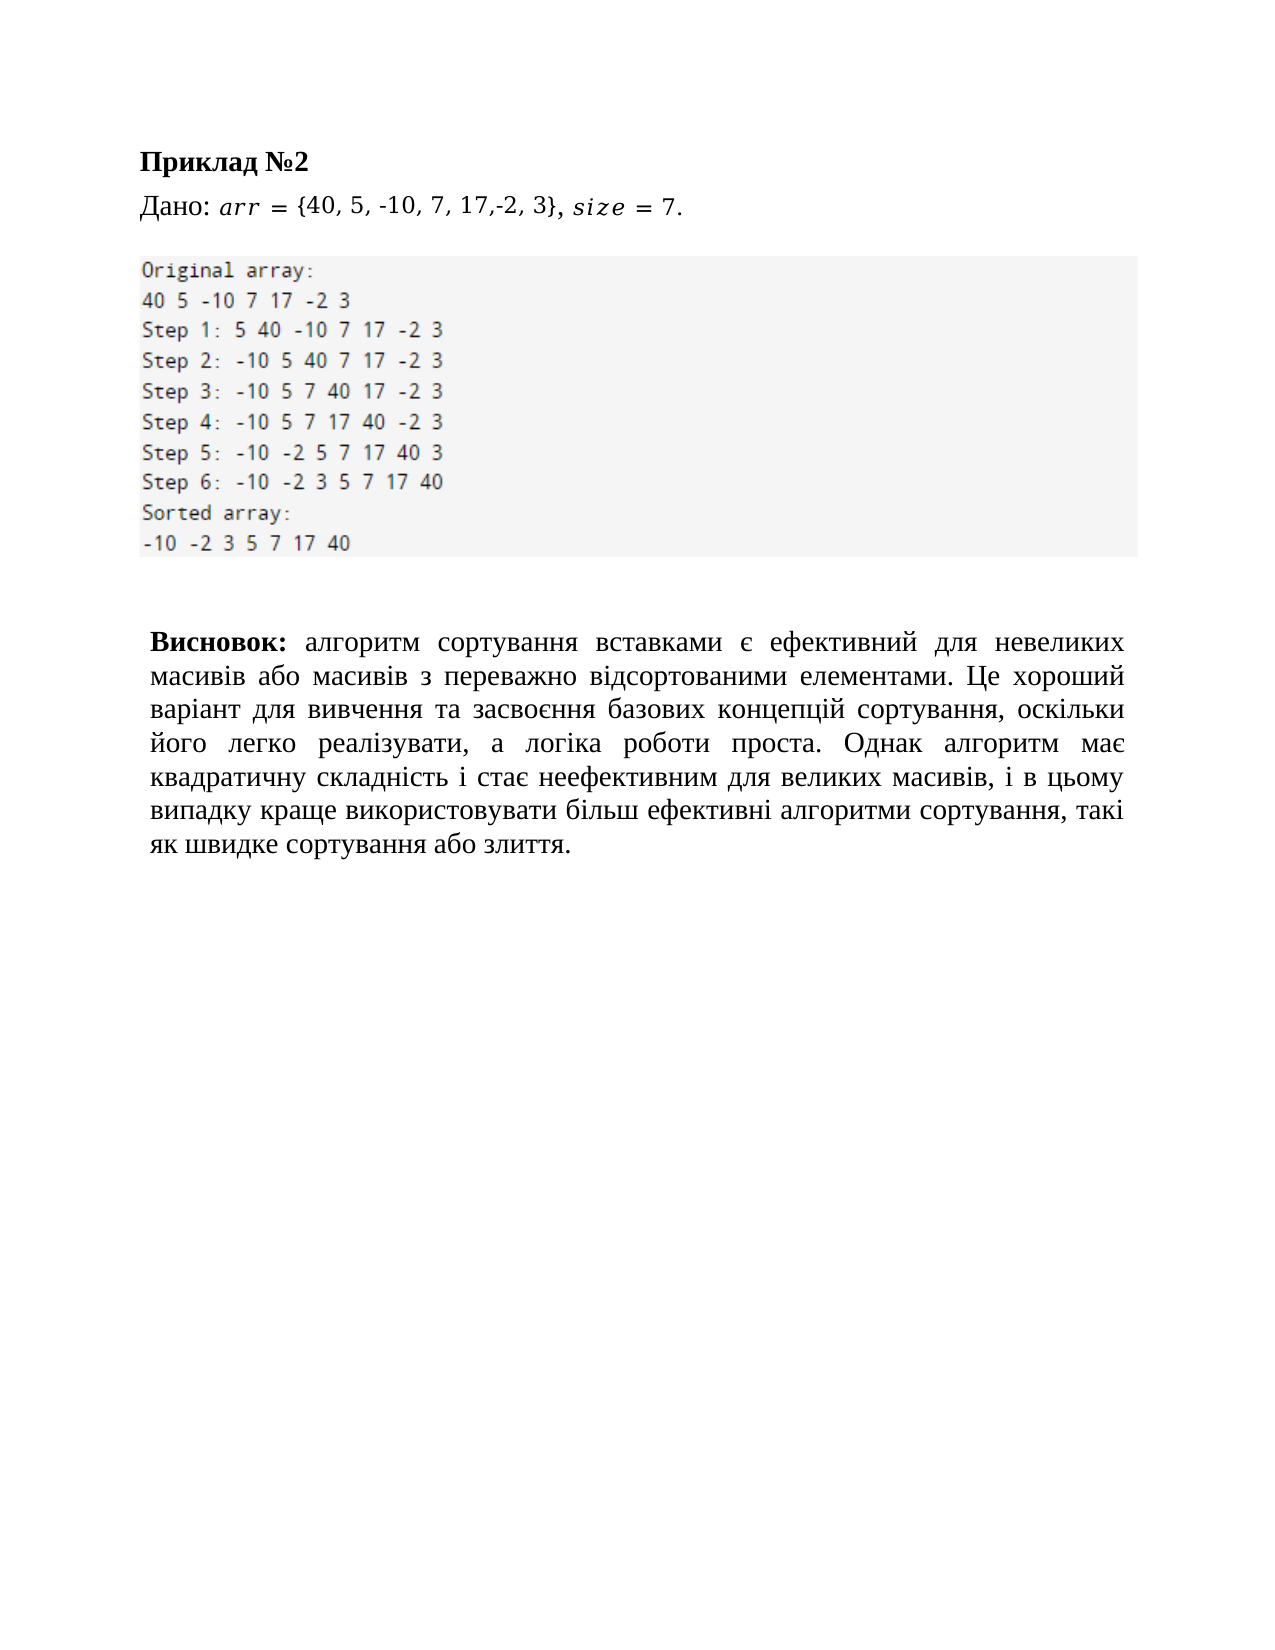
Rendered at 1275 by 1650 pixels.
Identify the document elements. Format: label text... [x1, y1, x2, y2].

picture [139, 256, 1138, 557]
text Висновок: алгоритм сортування вставками є ефективний для невеликих масивів або масивів з переважно відсортованими елементами. Це хороший варіант для вивчення та засвоєння базових концепцій сортування, оскільки його легко реалізувати, а логіка роботи проста. Однак алгоритм має квадратичну складність і стає неефективним для великих масивів, і в цьому випадку краще використовувати більш ефективні алгоритми сортування, такі як швидке сортування або злиття. [150, 624, 1125, 859]
text Приклад №2 [139, 144, 1137, 177]
text Дано: 𝑎𝑟𝑟 = {40, 5, -10, 7, 17,-2, 3}, 𝑠𝑖𝑧𝑒 = 7. [139, 188, 1137, 221]
